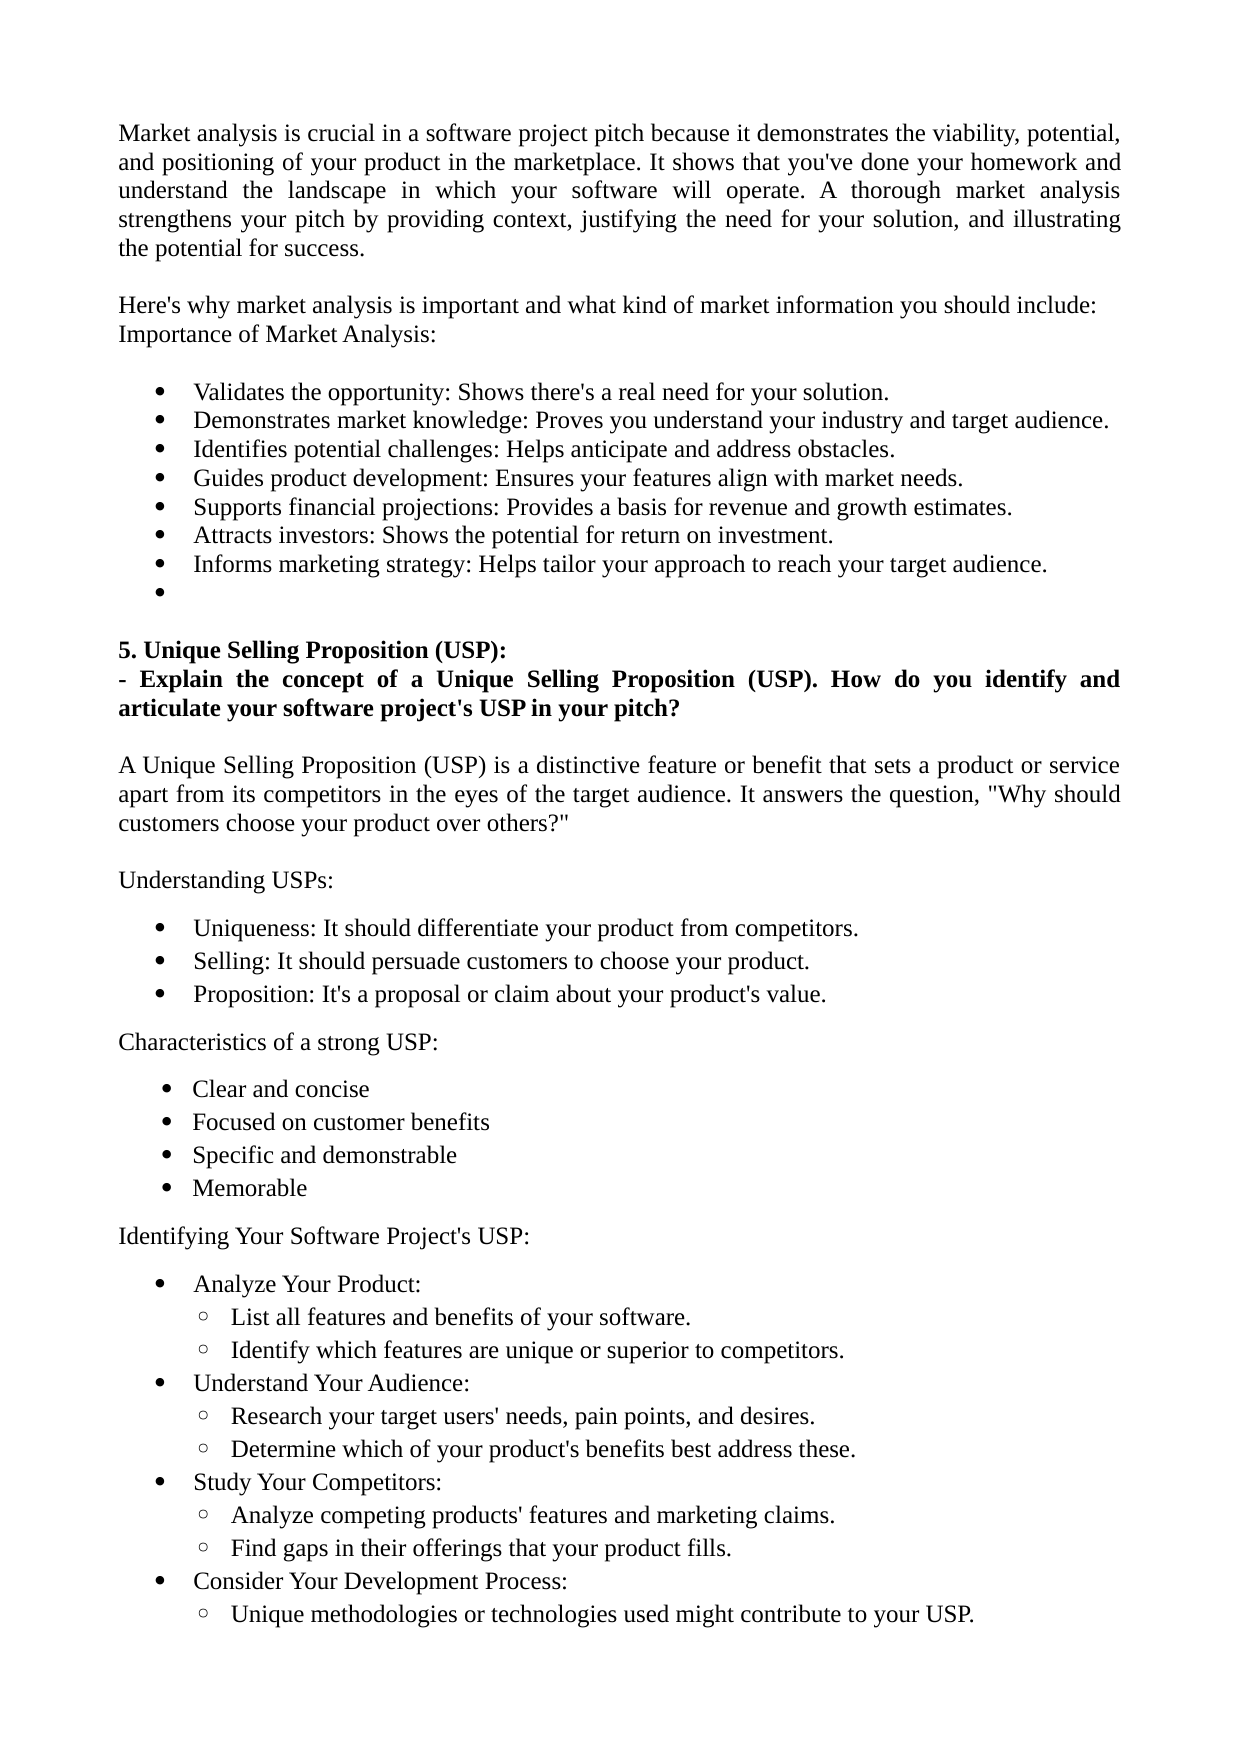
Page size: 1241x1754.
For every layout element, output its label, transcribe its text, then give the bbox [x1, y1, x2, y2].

text A Unique Selling Proposition (USP) is a distinctive feature or benefit that sets a product or service apart from its competitors in the eyes of the target audience. It answers the question, "Why should customers choose your product over others?" [118, 751, 1122, 837]
list Proposition: It's a proposal or claim about your product's value. [156, 979, 1122, 1008]
list Study Your Competitors: [156, 1467, 1122, 1496]
list Selling: It should persuade customers to choose your product. [156, 946, 1122, 975]
text 5. Unique Selling Proposition (USP): [118, 636, 1122, 664]
list Uniqueness: It should differentiate your product from competitors. [156, 913, 1122, 942]
text Understanding USPs: [118, 866, 1122, 894]
list Supports financial projections: Provides a basis for revenue and growth estimates. [156, 492, 1122, 521]
text Here's why market analysis is important and what kind of market information you should include: [118, 291, 1122, 319]
list Focused on customer benefits [162, 1107, 1122, 1136]
list Find gaps in their offerings that your product fills. [193, 1533, 1122, 1562]
text Market analysis is crucial in a software project pitch because it demonstrates the viability, potential, and positioning of your product in the marketplace. It shows that you've done your homework and understand the landscape in which your software will operate. A thorough market analysis strengthens your pitch by providing context, justifying the need for your solution, and illustrating the potential for success. [118, 118, 1122, 262]
list Identifies potential challenges: Helps anticipate and address obstacles. [156, 434, 1122, 463]
list Identify which features are unique or superior to competitors. [193, 1335, 1122, 1363]
list Analyze competing products' features and marketing claims. [193, 1500, 1122, 1529]
list Guides product development: Ensures your features align with market needs. [156, 463, 1122, 492]
list Validates the opportunity: Shows there's a real need for your solution. [156, 377, 1122, 406]
text Importance of Market Analysis: [118, 319, 1122, 348]
list Determine which of your product's benefits best address these. [193, 1434, 1122, 1463]
list Consider Your Development Process: [156, 1566, 1122, 1595]
list Unique methodologies or technologies used might contribute to your USP. [193, 1599, 1122, 1628]
text - Explain the concept of a Unique Selling Proposition (USP). How do you identify and articulate your software project's USP in your pitch? [118, 664, 1122, 722]
list Clear and concise [162, 1074, 1122, 1103]
list Analyze Your Product: [156, 1269, 1122, 1297]
list Understand Your Audience: [156, 1368, 1122, 1397]
list Attracts investors: Shows the potential for return on investment. [156, 521, 1122, 549]
text Identifying Your Software Project's USP: [118, 1221, 1122, 1250]
list Informs marketing strategy: Helps tailor your approach to reach your target audience. [156, 549, 1122, 578]
list Research your target users' needs, pain points, and desires. [193, 1401, 1122, 1429]
list List all features and benefits of your software. [193, 1302, 1122, 1331]
list Demonstrates market knowledge: Proves you understand your industry and target audience. [156, 406, 1122, 434]
list Specific and demonstrable [162, 1141, 1122, 1169]
list Memorable [162, 1173, 1122, 1202]
text Characteristics of a strong USP: [118, 1027, 1122, 1056]
